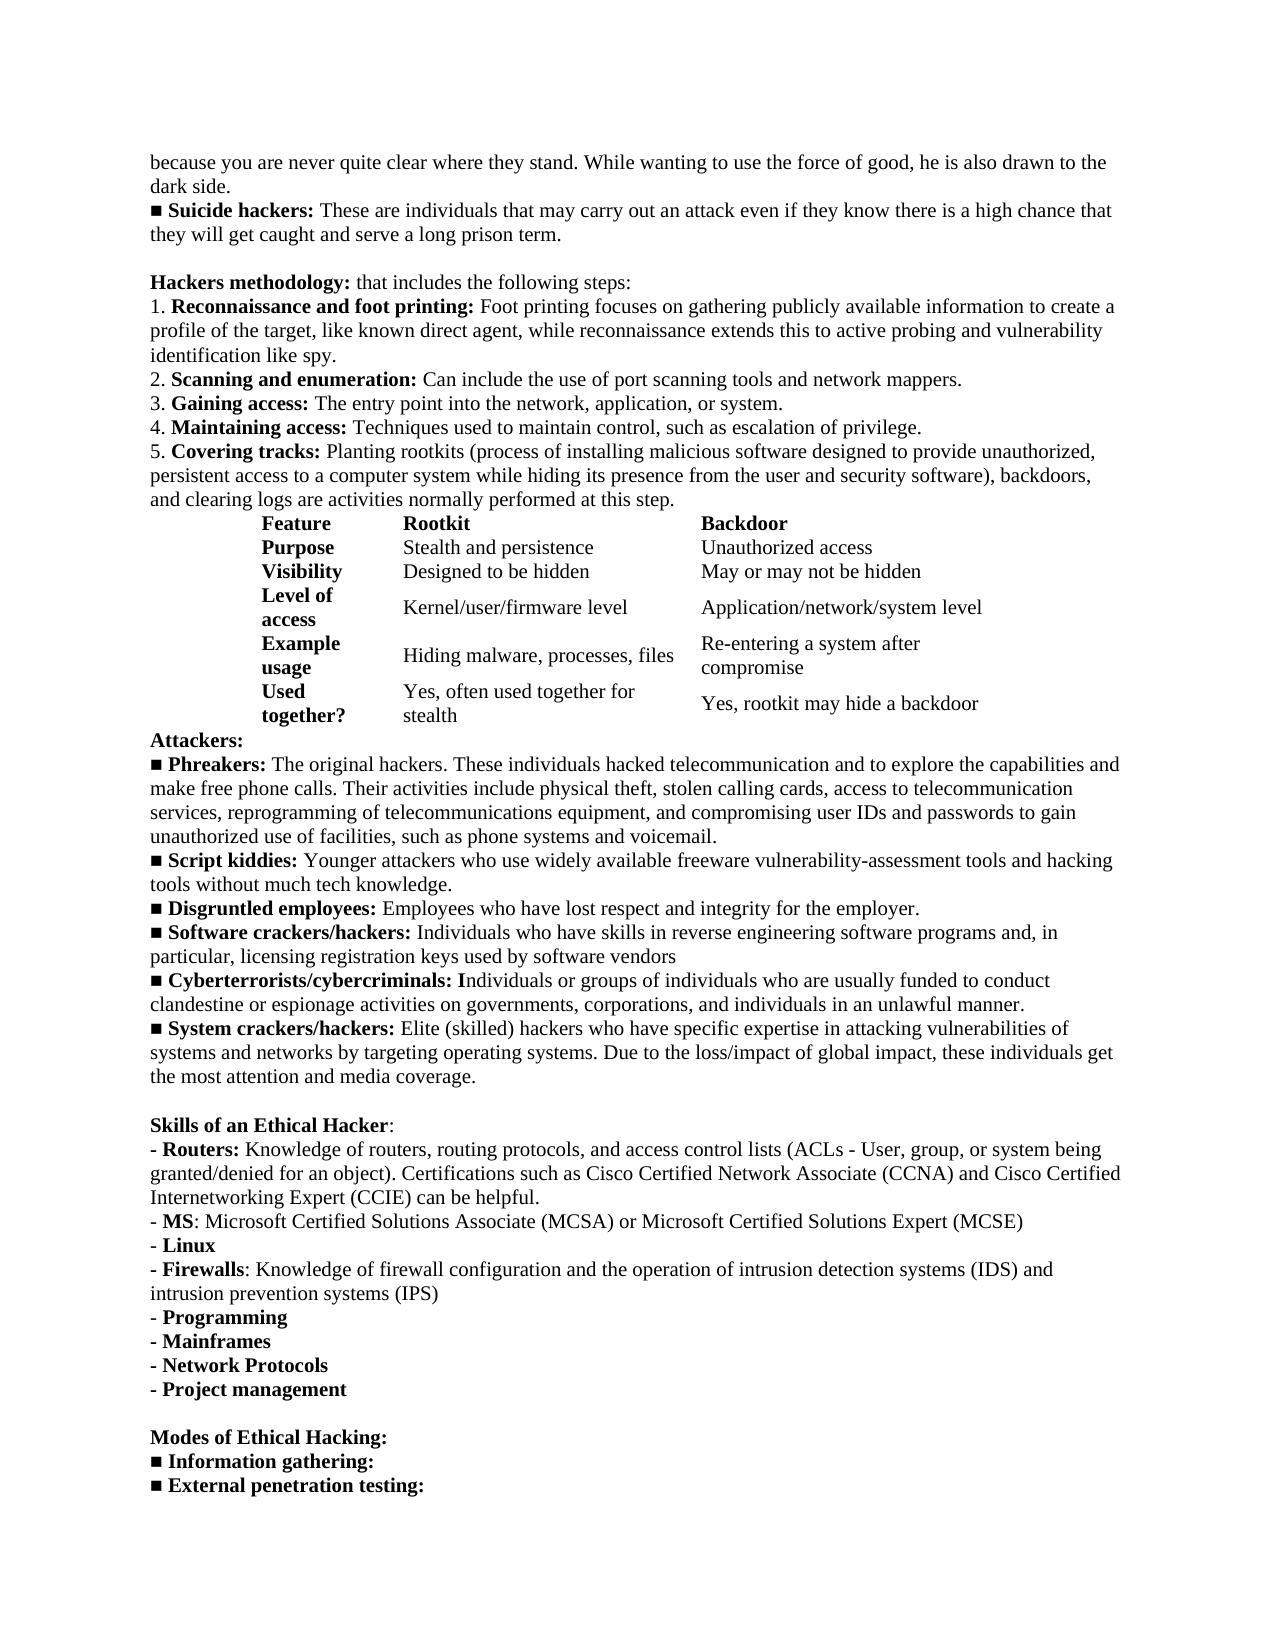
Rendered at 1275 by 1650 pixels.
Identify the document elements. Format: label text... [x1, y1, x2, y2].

table_cell Kernel/user/firmware level [392, 583, 689, 631]
text Skills of an Ethical Hacker: [150, 1112, 1125, 1137]
table_cell Level of access [250, 583, 392, 631]
text Hackers methodology: that includes the following steps: [150, 270, 1125, 294]
table_cell Purpose [250, 535, 392, 559]
text ■ System crackers/hackers: Elite (skilled) hackers who have specific expertise in attacking vulnerabilities of systems and networks by targeting operating systems. Due to the loss/impact of global impact, these individuals get the most attention and media coverage. [150, 1016, 1125, 1088]
text 5. Covering tracks: Planting rootkits (process of installing malicious software designed to provide unauthorized, persistent access to a computer system while hiding its presence from the user and security software), backdoors, and clearing logs are activities normally performed at this step. [150, 439, 1125, 511]
text Attackers: [150, 727, 1125, 752]
text Modes of Ethical Hacking: [150, 1425, 1125, 1449]
text - Network Protocols [150, 1353, 1125, 1377]
text ■ Script kiddies: Younger attackers who use widely available freeware vulnerability-assessment tools and hacking tools without much tech knowledge. [150, 848, 1125, 896]
text because you are never quite clear where they stand. While wanting to use the force of good, he is also drawn to the dark side. [150, 150, 1125, 198]
text ■ Suicide hackers: These are individuals that may carry out an attack even if they know there is a high chance that they will get caught and serve a long prison term. [150, 198, 1125, 246]
table_cell Example usage [250, 631, 392, 679]
text - Mainframes [150, 1329, 1125, 1353]
text ■ External penetration testing: [150, 1473, 1125, 1497]
text - MS: Microsoft Certified Solutions Associate (MCSA) or Microsoft Certified Solutions Expert (MCSE) [150, 1209, 1125, 1233]
table_cell Yes, often used together for stealth [392, 679, 689, 727]
text 4. Maintaining access: Techniques used to maintain control, such as escalation of privilege. [150, 415, 1125, 439]
text - Firewalls: Knowledge of firewall configuration and the operation of intrusion detection systems (IDS) and intrusion prevention systems (IPS) [150, 1257, 1125, 1305]
text ■ Disgruntled employees: Employees who have lost respect and integrity for the employer. [150, 896, 1125, 920]
text 3. Gaining access: The entry point into the network, application, or system. [150, 391, 1125, 415]
table_cell Designed to be hidden [392, 559, 689, 583]
text - Project management [150, 1377, 1125, 1401]
table_cell Visibility [250, 559, 392, 583]
text ■ Software crackers/hackers: Individuals who have skills in reverse engineering software programs and, in particular, licensing registration keys used by software vendors [150, 920, 1125, 968]
table_cell Re-entering a system after compromise [690, 631, 1025, 679]
text services, reprogramming of telecommunications equipment, and compromising user IDs and passwords to gain unauthorized use of facilities, such as phone systems and voicemail. [150, 800, 1125, 848]
table_header Feature [250, 511, 392, 535]
table_cell May or may not be hidden [690, 559, 1025, 583]
table_cell Used together? [250, 679, 392, 727]
text - Routers: Knowledge of routers, routing protocols, and access control lists (ACLs - User, group, or system being granted/denied for an object). Certifications such as Cisco Certified Network Associate (CCNA) and Cisco Certified Internetworking Expert (CCIE) can be helpful. [150, 1137, 1125, 1209]
table_cell Hiding malware, processes, files [392, 631, 689, 679]
text - Programming [150, 1305, 1125, 1329]
table_header Rootkit [392, 511, 689, 535]
table_cell Application/network/system level [690, 583, 1025, 631]
text ■ Cyberterrorists/cybercriminals: Individuals or groups of individuals who are usually funded to conduct clandestine or espionage activities on governments, corporations, and individuals in an unlawful manner. [150, 968, 1125, 1016]
table_cell Stealth and persistence [392, 535, 689, 559]
table_cell Yes, rootkit may hide a backdoor [690, 679, 1025, 727]
text 1. Reconnaissance and foot printing: Foot printing focuses on gathering publicly available information to create a profile of the target, like known direct agent, while reconnaissance extends this to active probing and vulnerability identification like spy. [150, 294, 1125, 367]
table_header Backdoor [690, 511, 1025, 535]
text - Linux [150, 1233, 1125, 1257]
table_cell Unauthorized access [690, 535, 1025, 559]
text ■ Phreakers: The original hackers. These individuals hacked telecommunication and to explore the capabilities and make free phone calls. Their activities include physical theft, stolen calling cards, access to telecommunication [150, 752, 1125, 800]
text ■ Information gathering: [150, 1449, 1125, 1473]
text 2. Scanning and enumeration: Can include the use of port scanning tools and network mappers. [150, 367, 1125, 391]
